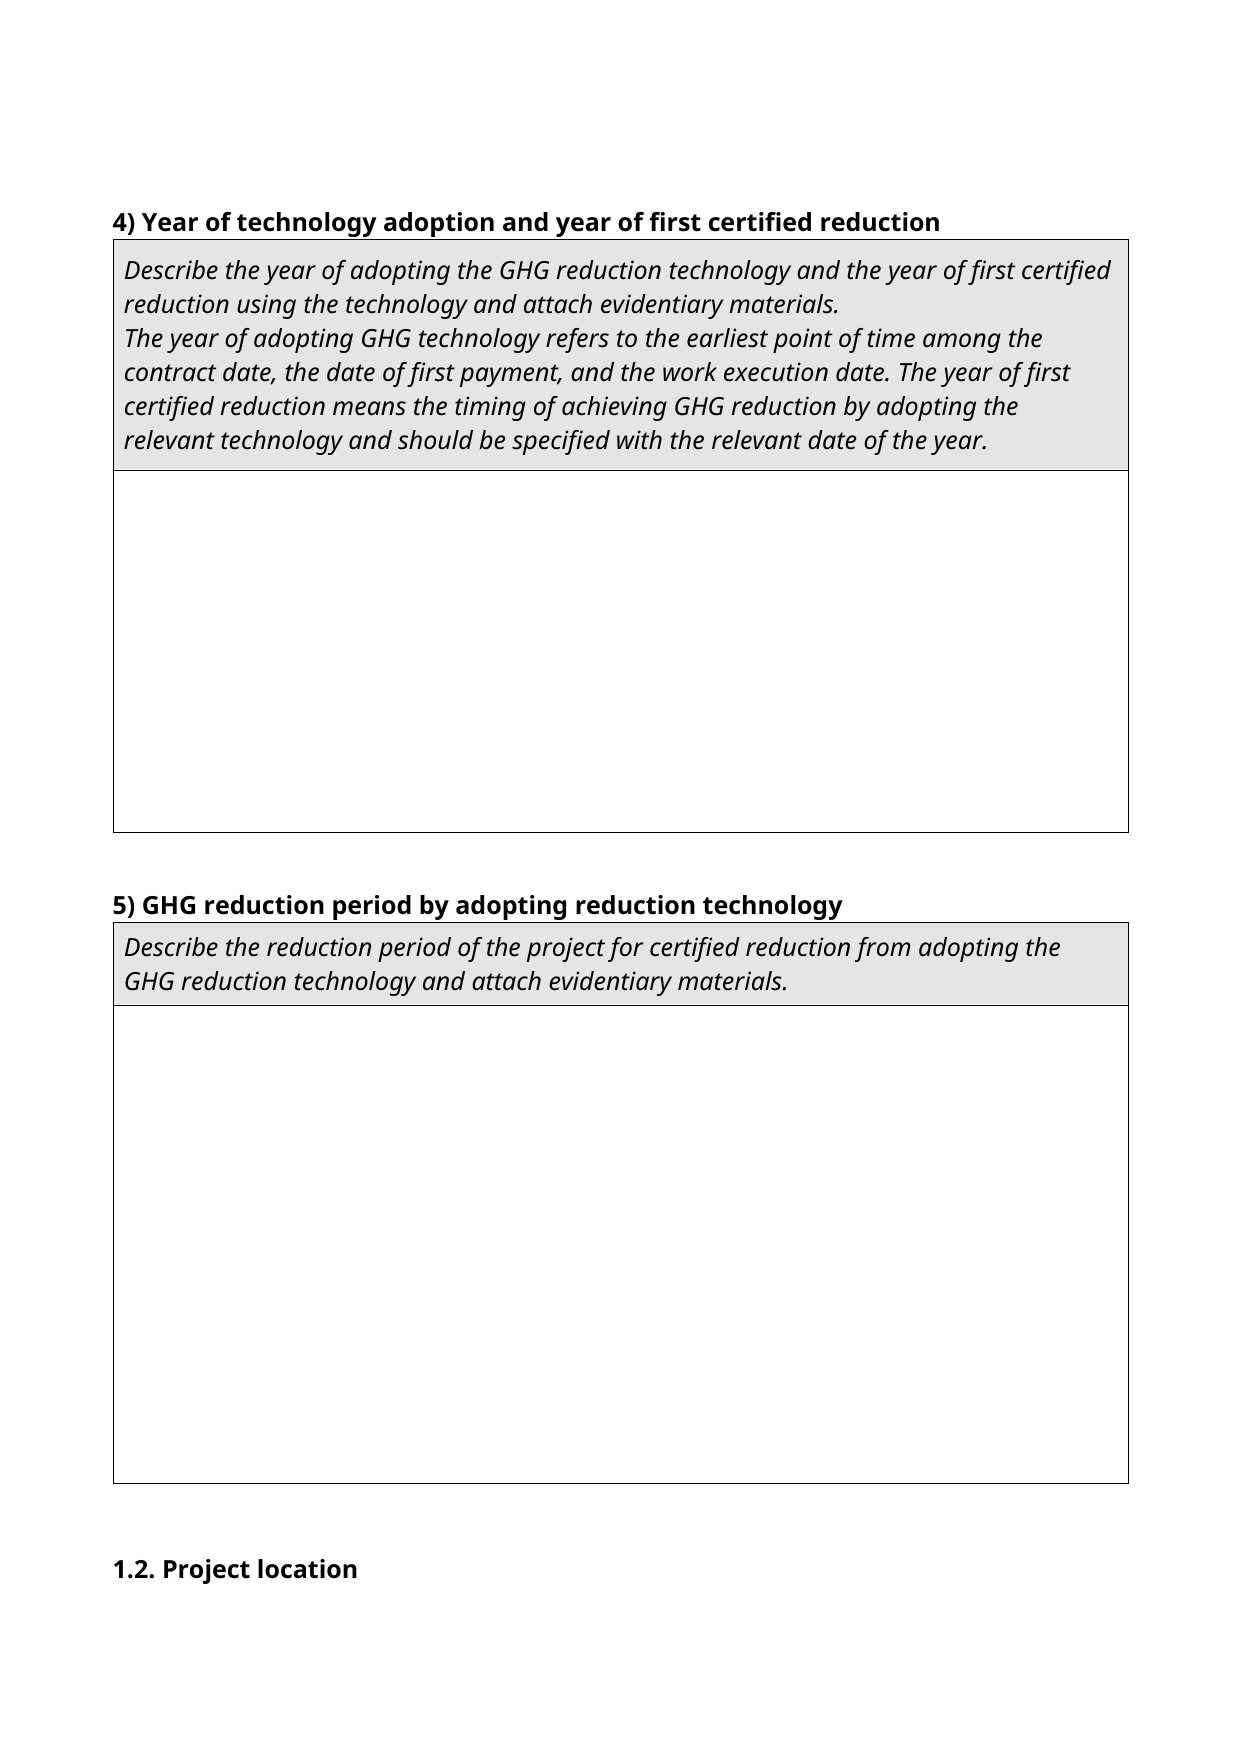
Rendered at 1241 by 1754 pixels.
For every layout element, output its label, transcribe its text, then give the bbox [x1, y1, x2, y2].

text 1.2. Project location [112, 1552, 1128, 1586]
table_header Describe the reduction period of the project for certified reduction from adopting the GHG reduction technology and attach evidentiary materials. [114, 923, 1128, 1004]
table_cell [114, 471, 1128, 832]
text 4) Year of technology adoption and year of first certified reduction [112, 204, 1128, 238]
table_cell [114, 1006, 1128, 1483]
table_header Describe the year of adopting the GHG reduction technology and the year of first certified reduction using the technology and attach evidentiary materials. The year of adopting GHG technology refers to the earliest point of time among the contract date, the date of first payment, and the work execution date. The year of first certified reduction means the timing of achieving GHG reduction by adopting the relevant technology and should be specified with the relevant date of the year. [114, 240, 1128, 469]
text 5) GHG reduction period by adopting reduction technology [112, 888, 1128, 922]
